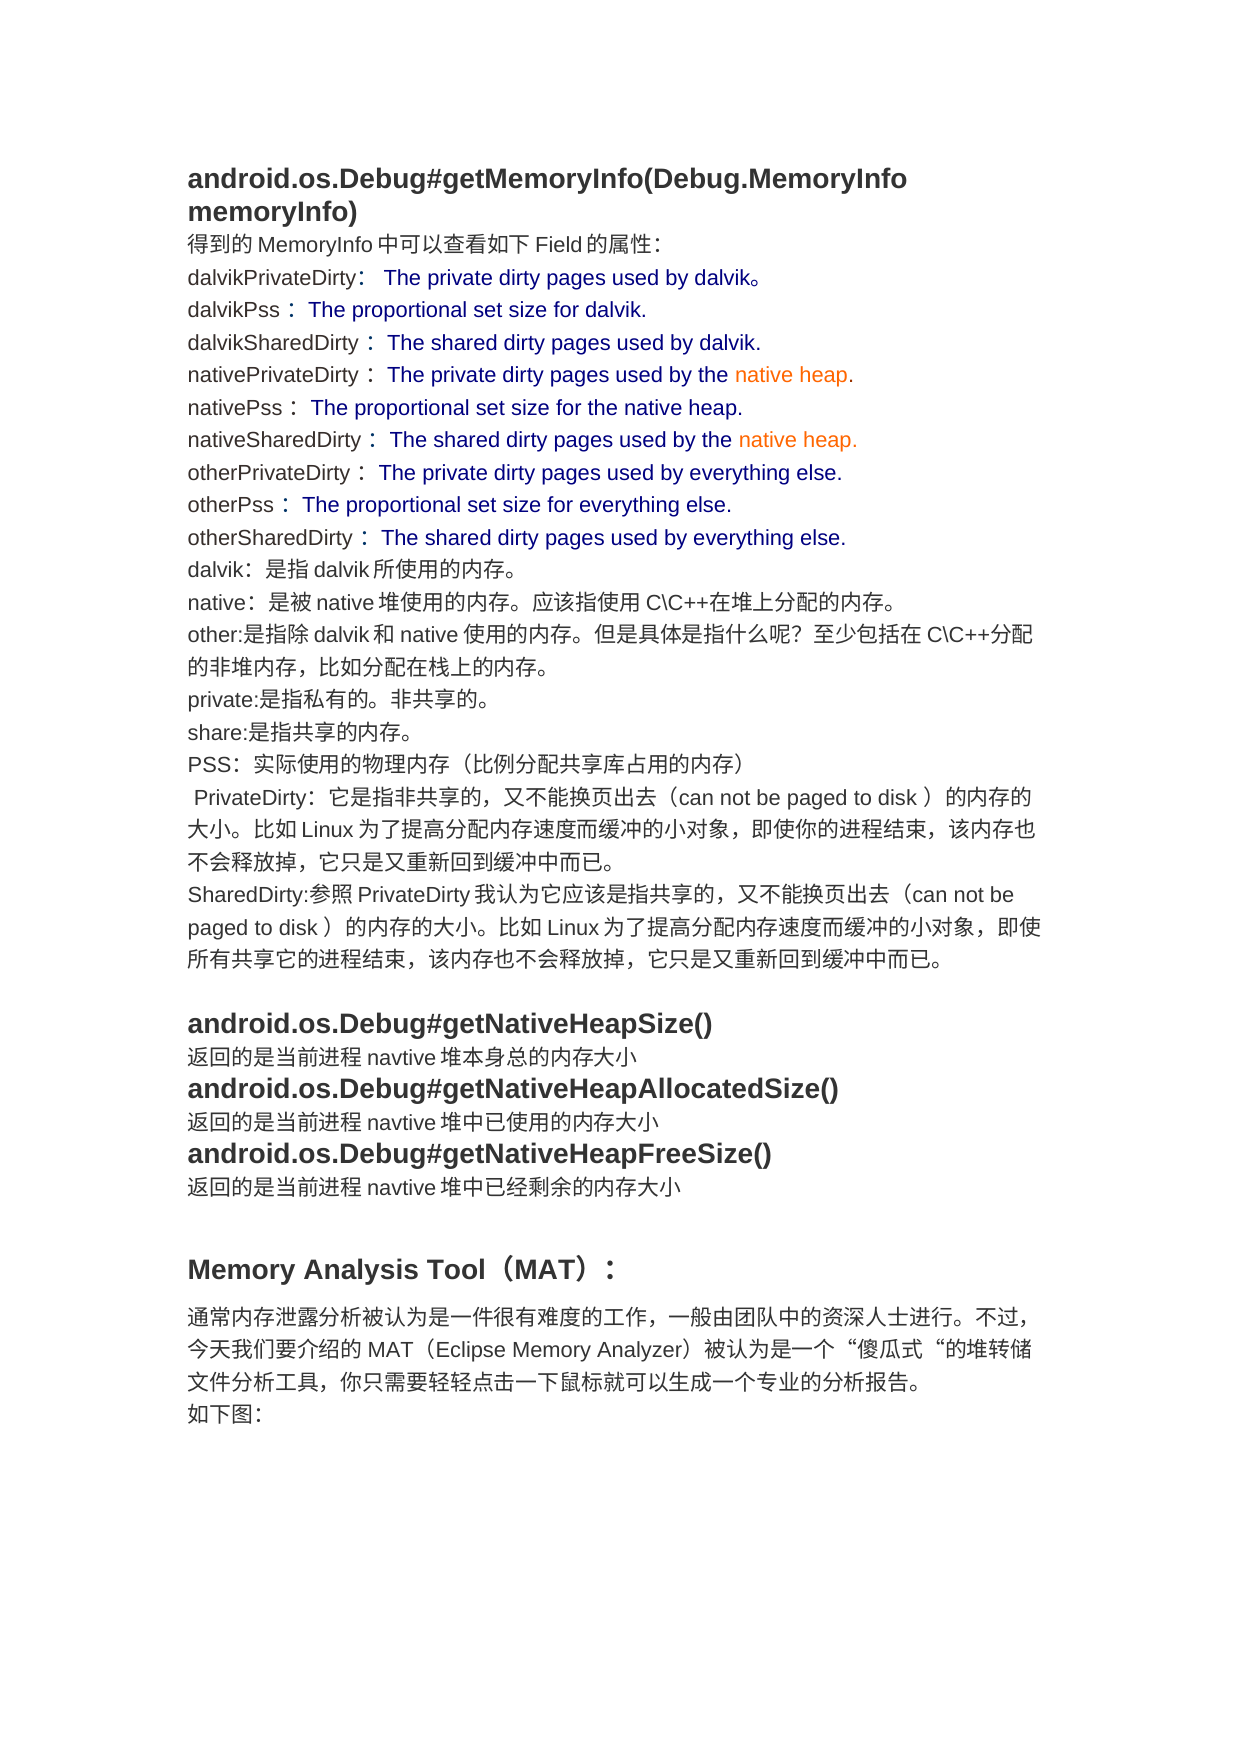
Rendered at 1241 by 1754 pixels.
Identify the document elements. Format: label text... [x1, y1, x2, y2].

text private:是指私有的。非共享的。 [187, 682, 1053, 714]
text 返回的是当前进程navtive堆中已使用的内存大小 [187, 1104, 1053, 1137]
text otherSharedDirty ：The shared dirty pages used by everything else. [187, 519, 1053, 552]
text android.os.Debug#getNativeHeapFreeSize() [187, 1137, 1053, 1169]
text 通常内存泄露分析被认为是一件很有难度的工作，一般由团队中的资深人士进行。不过，今天我们要介绍的 MAT（Eclipse Memory Analyzer）被认为是一个“傻瓜式“的堆转储文件分析工具，你只需要轻轻点击一下鼠标就可以生成一个专业的分析报告。 [187, 1299, 1053, 1397]
text nativePss ：The proportional set size for the native heap. [187, 389, 1053, 422]
text SharedDirty:参照PrivateDirty我认为它应该是指共享的，又不能换页出去（can not be paged to disk ）的内存的大小。比如Linux为了提高分配内存速度而缓冲的小对象，即使所有共享它的进程结束，该内存也不会释放掉，它只是又重新回到缓冲中而已。 [187, 877, 1053, 974]
text PSS：实际使用的物理内存（比例分配共享库占用的内存） [187, 747, 1053, 779]
text other:是指除dalvik和native使用的内存。但是具体是指什么呢？至少包括在C\C++分配的非堆内存，比如分配在栈上的内存。 [187, 617, 1053, 682]
text dalvikSharedDirty ：The shared dirty pages used by dalvik. [187, 324, 1053, 357]
text share:是指共享的内存。 [187, 714, 1053, 747]
text native：是被native堆使用的内存。应该指使用C\C++在堆上分配的内存。 [187, 584, 1053, 617]
text PrivateDirty：它是指非共享的，又不能换页出去（can not be paged to disk ）的内存的大小。比如Linux为了提高分配内存速度而缓冲的小对象，即使你的进程结束，该内存也不会释放掉，它只是又重新回到缓冲中而已。 [187, 779, 1053, 877]
text dalvikPss ：The proportional set size for dalvik. [187, 292, 1053, 324]
text nativeSharedDirty ：The shared dirty pages used by the native heap. [187, 422, 1053, 454]
text otherPss ：The proportional set size for everything else. [187, 487, 1053, 519]
text Memory Analysis Tool（MAT）： [187, 1234, 1053, 1299]
text dalvikPrivateDirty： The private dirty pages used by dalvik。 [187, 259, 1053, 292]
text android.os.Debug#getNativeHeapSize() [187, 1007, 1053, 1039]
text 返回的是当前进程navtive堆中已经剩余的内存大小 [187, 1169, 1053, 1202]
text 得到的MemoryInfo中可以查看如下Field的属性： [187, 227, 1053, 259]
text otherPrivateDirty ：The private dirty pages used by everything else. [187, 454, 1053, 487]
text 返回的是当前进程navtive堆本身总的内存大小 [187, 1039, 1053, 1072]
text android.os.Debug#getMemoryInfo(Debug.MemoryInfo memoryInfo) [187, 162, 1053, 227]
text nativePrivateDirty ：The private dirty pages used by the native heap. [187, 357, 1053, 389]
text dalvik：是指dalvik所使用的内存。 [187, 552, 1053, 584]
text android.os.Debug#getNativeHeapAllocatedSize() [187, 1072, 1053, 1104]
text 如下图： [187, 1397, 1053, 1429]
